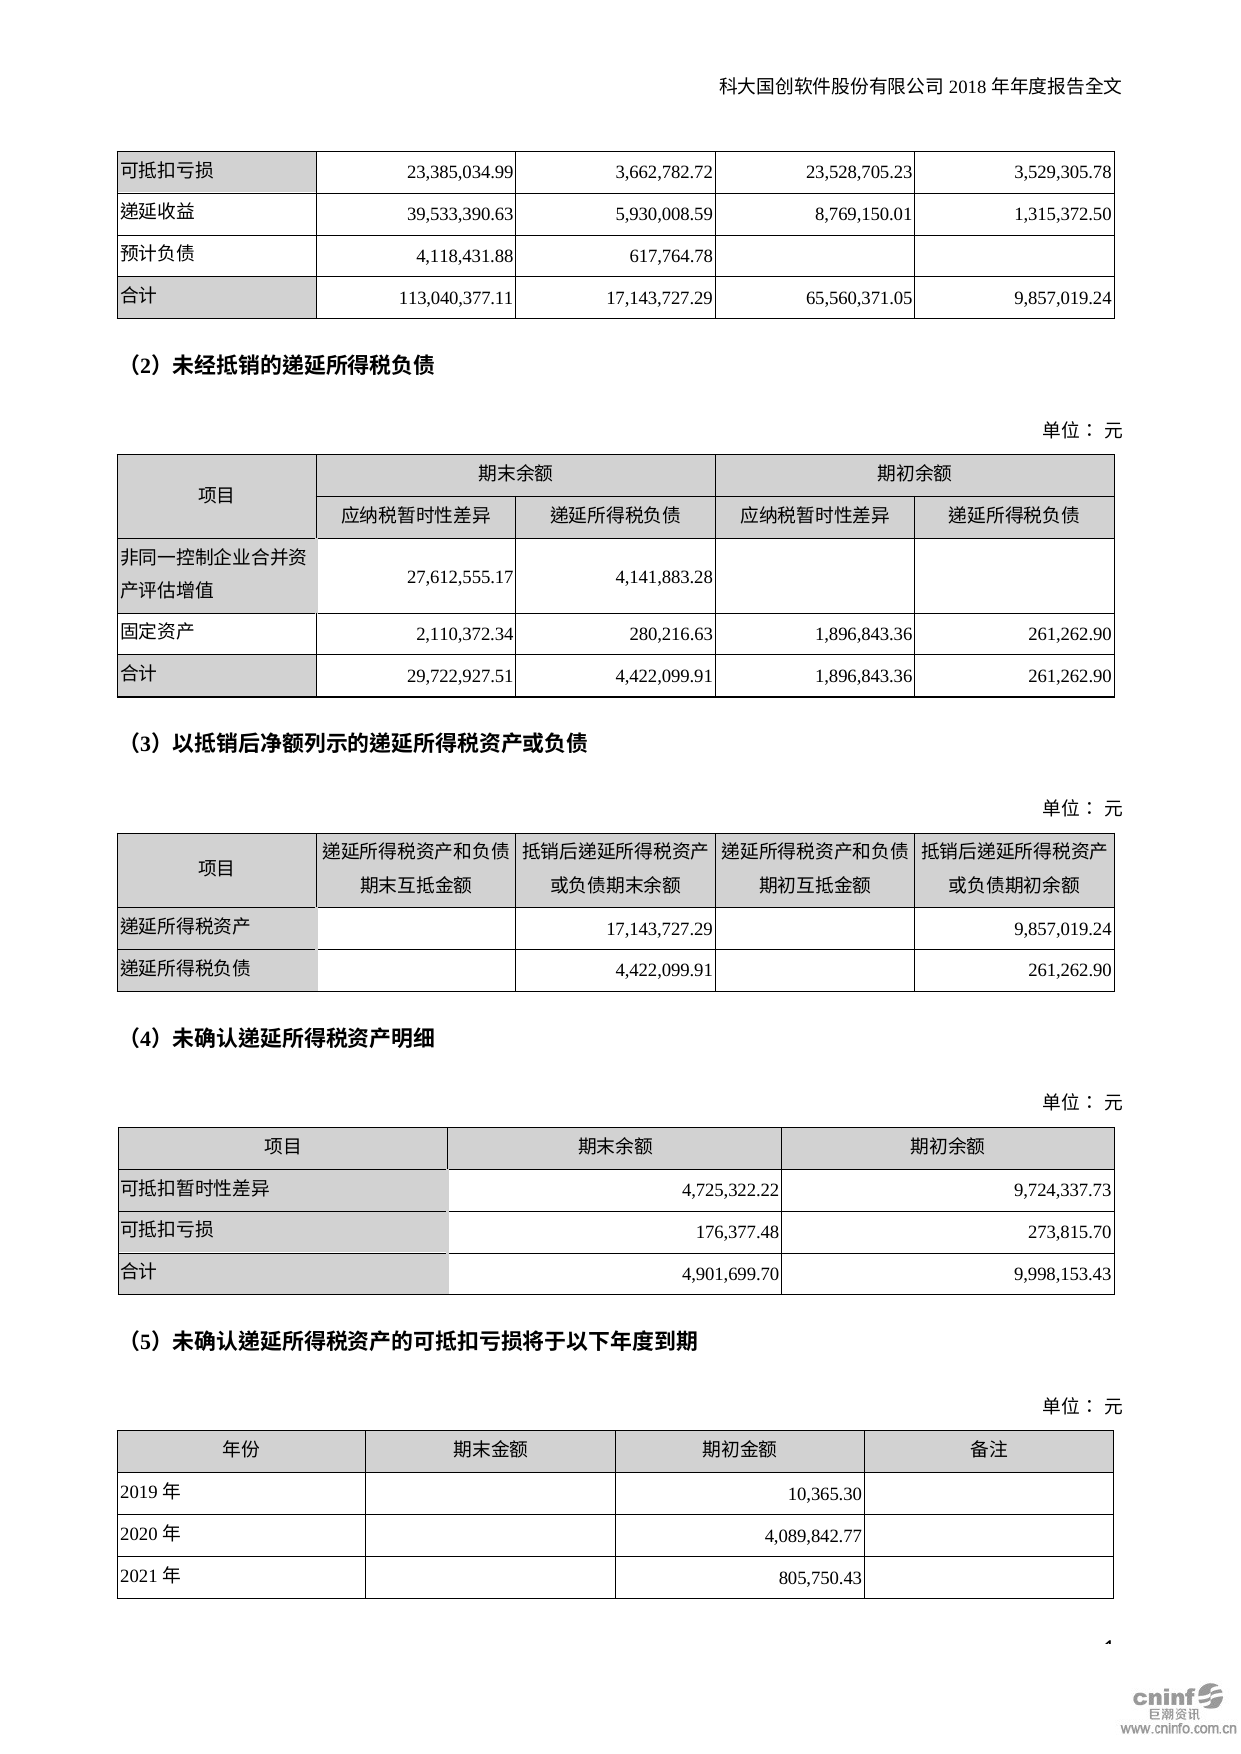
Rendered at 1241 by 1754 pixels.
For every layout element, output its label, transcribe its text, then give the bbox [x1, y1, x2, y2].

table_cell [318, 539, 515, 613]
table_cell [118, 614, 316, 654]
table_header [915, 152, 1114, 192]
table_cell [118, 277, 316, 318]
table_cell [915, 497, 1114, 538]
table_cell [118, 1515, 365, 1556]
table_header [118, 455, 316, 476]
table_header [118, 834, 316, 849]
text 单位： 元 [102, 1393, 1122, 1419]
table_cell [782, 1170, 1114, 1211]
text 单位： 元 [102, 795, 1122, 821]
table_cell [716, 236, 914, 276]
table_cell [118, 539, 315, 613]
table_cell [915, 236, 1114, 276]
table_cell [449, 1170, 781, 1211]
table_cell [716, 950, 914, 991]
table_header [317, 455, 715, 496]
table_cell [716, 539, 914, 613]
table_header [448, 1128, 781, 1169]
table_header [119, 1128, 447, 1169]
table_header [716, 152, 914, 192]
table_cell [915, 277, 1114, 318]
subtitle （4）未确认递延所得税资产明细 [118, 1023, 1122, 1053]
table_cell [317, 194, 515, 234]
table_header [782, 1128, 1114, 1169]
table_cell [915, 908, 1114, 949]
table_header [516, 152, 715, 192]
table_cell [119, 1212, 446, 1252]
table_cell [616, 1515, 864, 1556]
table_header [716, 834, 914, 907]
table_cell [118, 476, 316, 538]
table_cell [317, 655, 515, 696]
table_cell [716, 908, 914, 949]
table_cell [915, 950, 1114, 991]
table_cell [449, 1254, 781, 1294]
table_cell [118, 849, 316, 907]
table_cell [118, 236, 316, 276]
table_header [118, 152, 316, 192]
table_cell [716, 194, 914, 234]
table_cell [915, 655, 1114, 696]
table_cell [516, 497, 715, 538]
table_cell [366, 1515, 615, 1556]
text 单位： 元 [102, 1089, 1122, 1115]
subtitle （3）以抵销后净额列示的递延所得税资产或负债 [118, 728, 1122, 758]
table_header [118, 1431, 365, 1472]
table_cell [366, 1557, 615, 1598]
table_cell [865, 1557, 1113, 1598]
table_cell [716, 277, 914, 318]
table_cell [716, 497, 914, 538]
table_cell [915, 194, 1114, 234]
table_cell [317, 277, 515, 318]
picture [1115, 1680, 1240, 1737]
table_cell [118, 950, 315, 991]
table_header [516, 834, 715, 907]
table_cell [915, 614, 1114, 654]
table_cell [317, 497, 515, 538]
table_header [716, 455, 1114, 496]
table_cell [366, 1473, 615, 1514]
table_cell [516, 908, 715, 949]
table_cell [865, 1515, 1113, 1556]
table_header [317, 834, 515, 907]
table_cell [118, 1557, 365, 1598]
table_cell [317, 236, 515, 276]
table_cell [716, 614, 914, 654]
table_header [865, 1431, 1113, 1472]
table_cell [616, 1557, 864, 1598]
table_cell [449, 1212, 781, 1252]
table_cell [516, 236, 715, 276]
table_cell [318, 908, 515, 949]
subtitle （5）未确认递延所得税资产的可抵扣亏损将于以下年度到期 [118, 1326, 1122, 1356]
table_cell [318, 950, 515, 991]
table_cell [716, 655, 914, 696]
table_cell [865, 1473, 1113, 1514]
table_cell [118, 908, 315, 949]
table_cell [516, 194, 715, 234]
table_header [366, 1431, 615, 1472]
text 单位： 元 [102, 417, 1122, 443]
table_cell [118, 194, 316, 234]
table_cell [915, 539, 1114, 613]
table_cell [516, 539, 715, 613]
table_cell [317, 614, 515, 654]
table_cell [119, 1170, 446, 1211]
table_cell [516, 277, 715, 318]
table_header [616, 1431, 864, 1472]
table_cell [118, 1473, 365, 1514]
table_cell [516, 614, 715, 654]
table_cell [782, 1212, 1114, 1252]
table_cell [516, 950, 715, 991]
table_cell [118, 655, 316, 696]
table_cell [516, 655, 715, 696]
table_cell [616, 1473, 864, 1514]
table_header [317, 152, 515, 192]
subtitle （2）未经抵销的递延所得税负债 [118, 350, 1122, 380]
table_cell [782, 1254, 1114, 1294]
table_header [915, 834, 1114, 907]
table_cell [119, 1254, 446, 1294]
